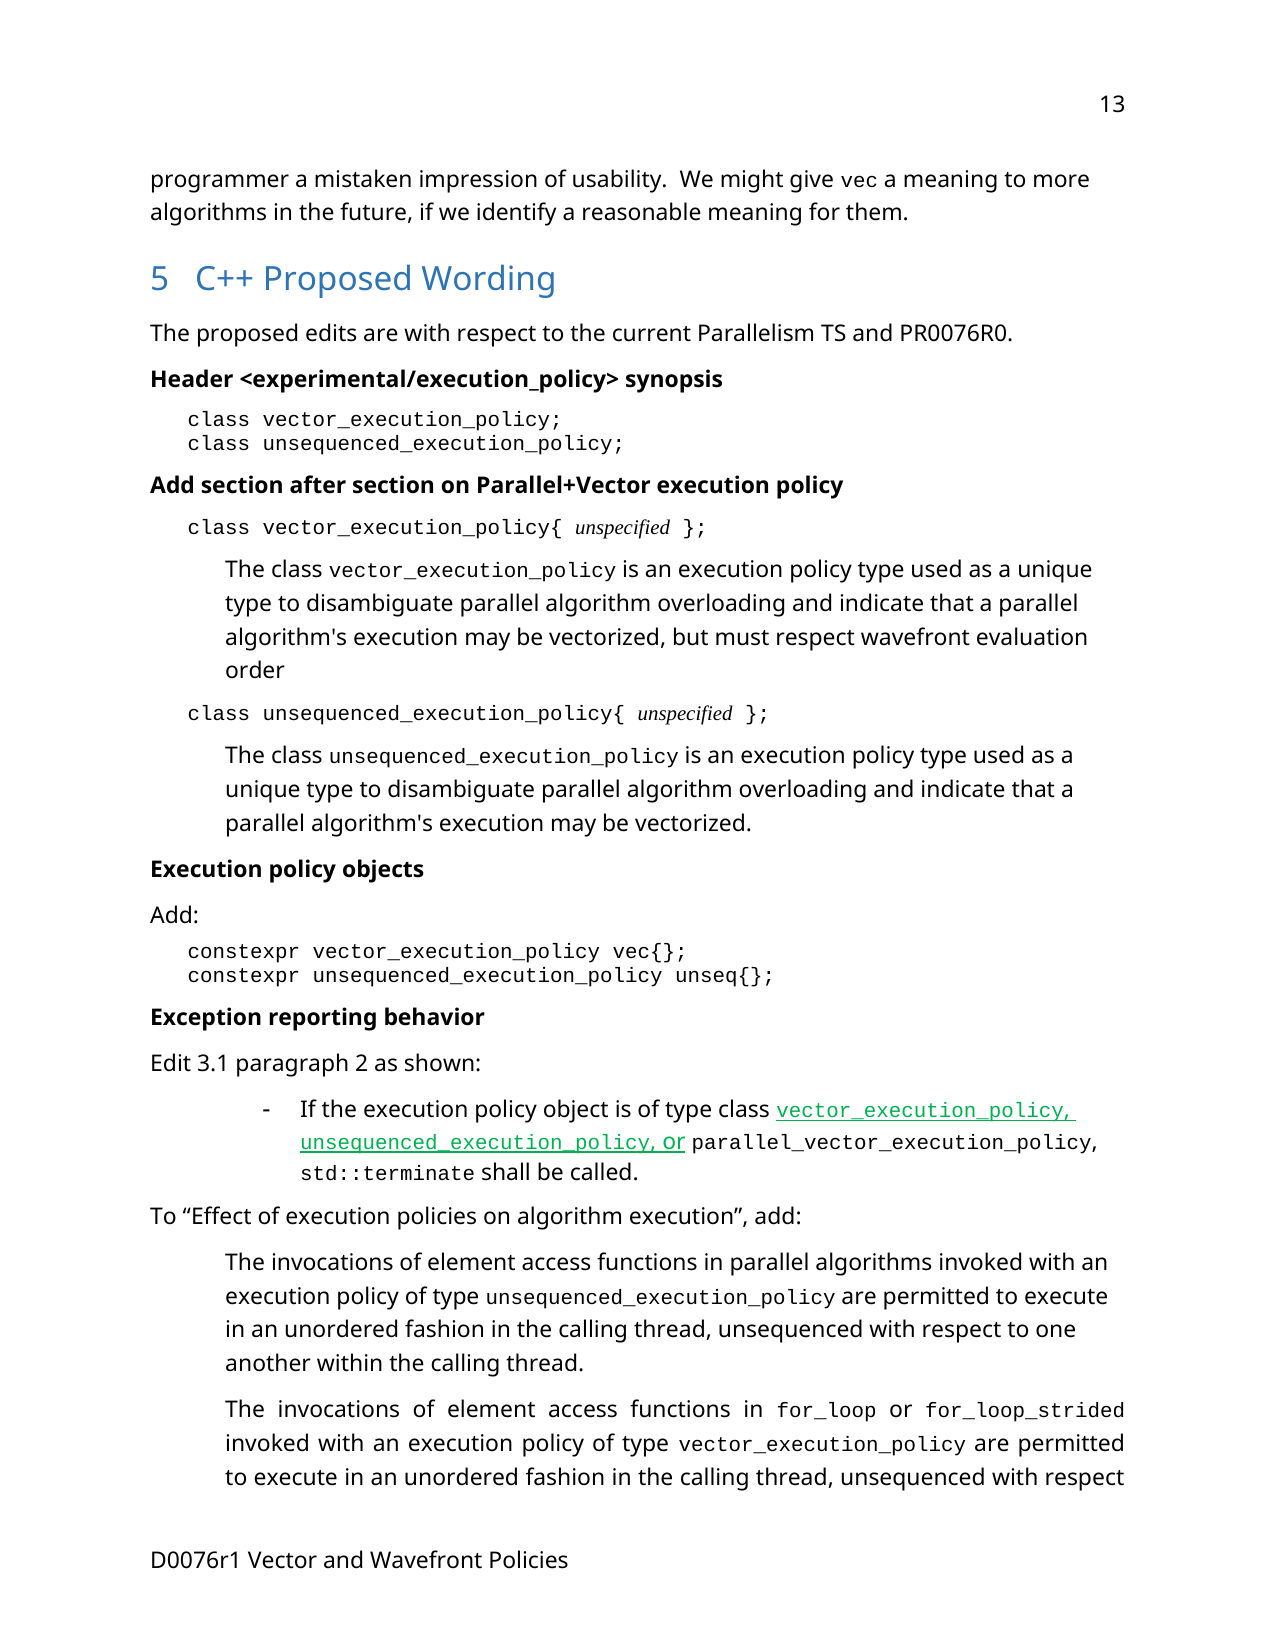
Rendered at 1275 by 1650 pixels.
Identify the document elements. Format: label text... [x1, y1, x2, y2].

text constexpr unsequenced_execution_policy unseq{}; [187, 965, 1125, 988]
text constexpr vector_execution_policy vec{}; [187, 941, 1125, 965]
text Execution policy objects [150, 853, 1125, 884]
text Add section after section on Parallel+Vector execution policy [150, 469, 1125, 500]
text Add: [150, 899, 1125, 930]
text The proposed edits are with respect to the current Parallelism TS and PR0076R0. [150, 316, 1125, 348]
text Header <experimental/execution_policy> synopsis [150, 363, 1125, 394]
text class unsequenced_execution_policy; [187, 433, 1125, 456]
text Exception reporting behavior [150, 1001, 1125, 1032]
text To “Effect of execution policies on algorithm execution”, add: [150, 1199, 1125, 1231]
text Edit 3.1 paragraph 2 as shown: [150, 1047, 1125, 1078]
subtitle C++ Proposed Wording [150, 255, 1125, 300]
text The invocations of element access functions in parallel algorithms invoked with an execution policy of type unsequenced_execution_policy are permitted to execute in an unordered fashion in the calling thread, unsequenced with respect to one another within the calling thread. [225, 1246, 1125, 1378]
text class vector_execution_policy; [187, 409, 1125, 433]
text The class unsequenced_execution_policy is an execution policy type used as a unique type to disambiguate parallel algorithm overloading and indicate that a parallel algorithm's execution may be vectorized. [225, 739, 1125, 838]
text The class vector_execution_policy is an execution policy type used as a unique type to disambiguate parallel algorithm overloading and indicate that a parallel algorithm's execution may be vectorized, but must respect wavefront evaluation order [225, 553, 1125, 686]
text class unsequenced_execution_policy{ unspecified }; [187, 701, 1125, 726]
text class vector_execution_policy{ unspecified }; [187, 515, 1125, 541]
